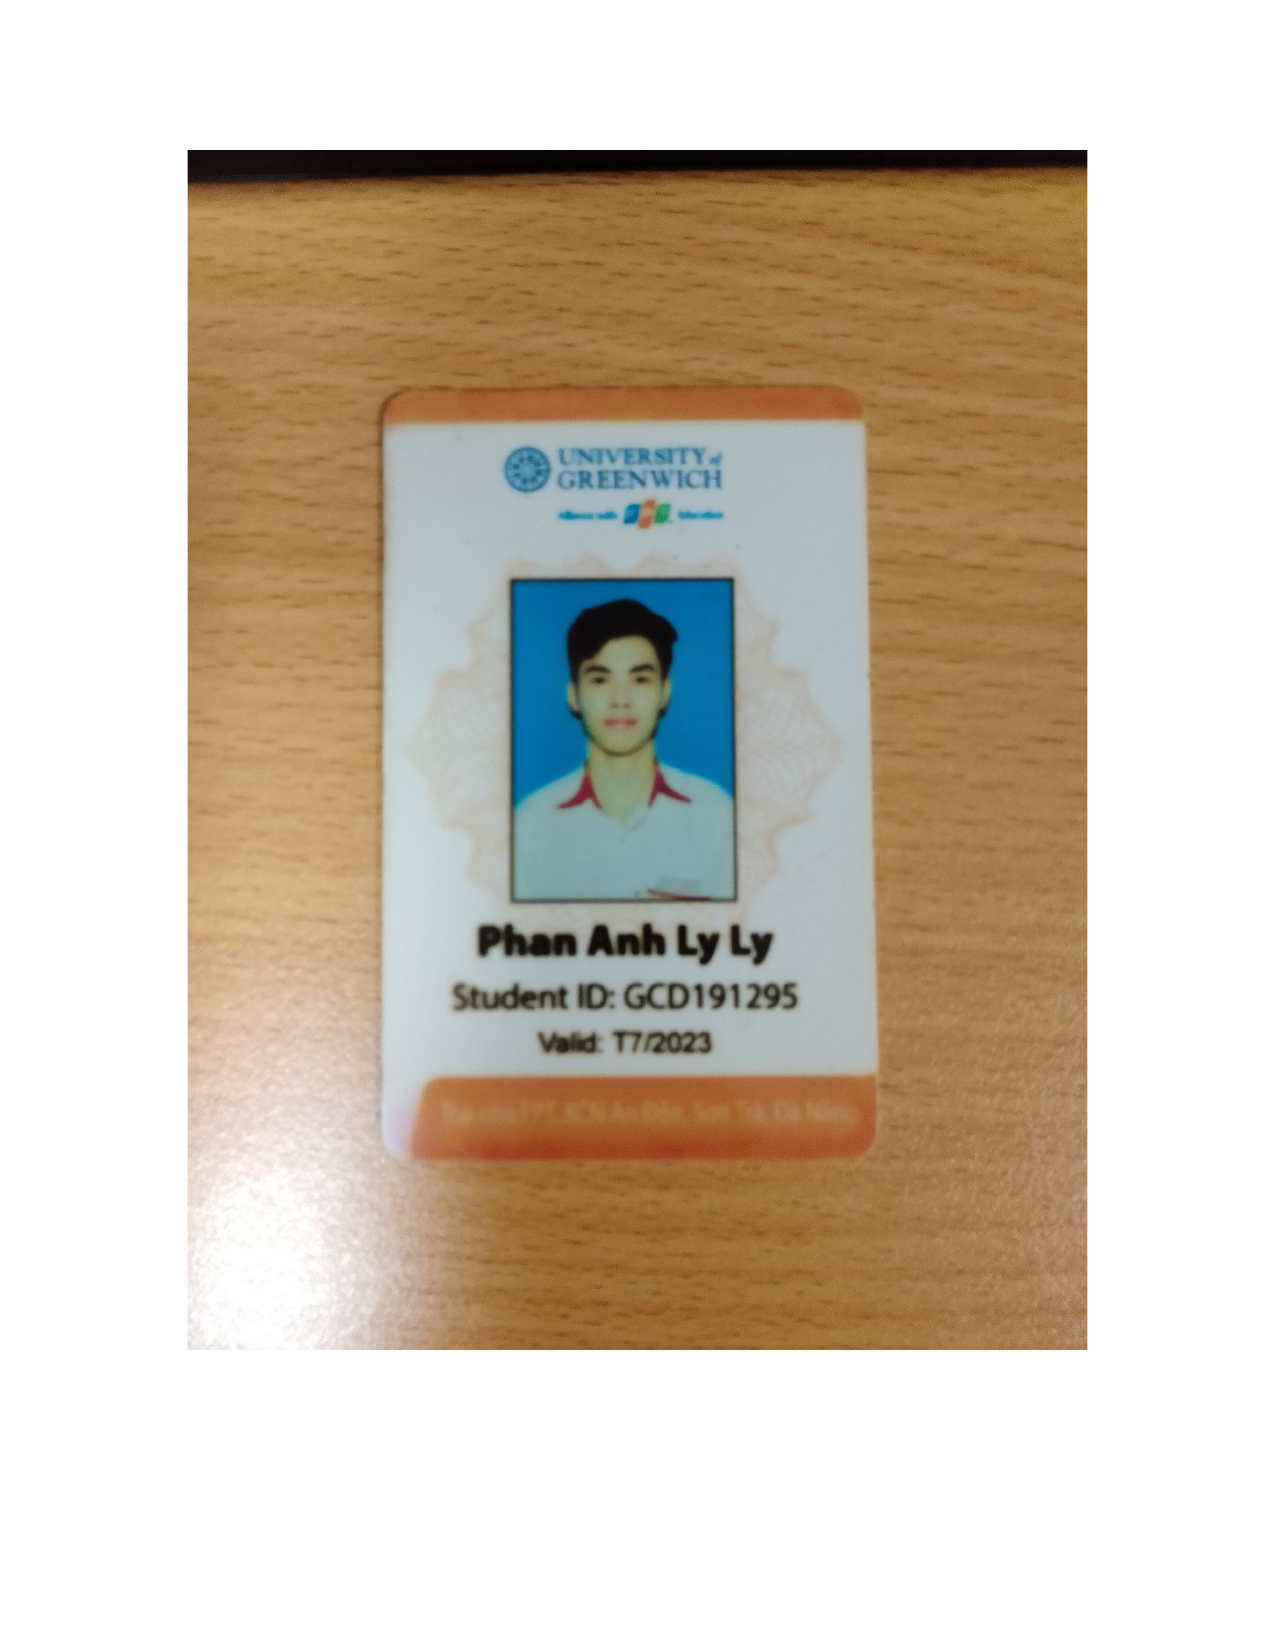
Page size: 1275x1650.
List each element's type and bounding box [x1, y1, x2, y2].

picture [187, 150, 1088, 1350]
